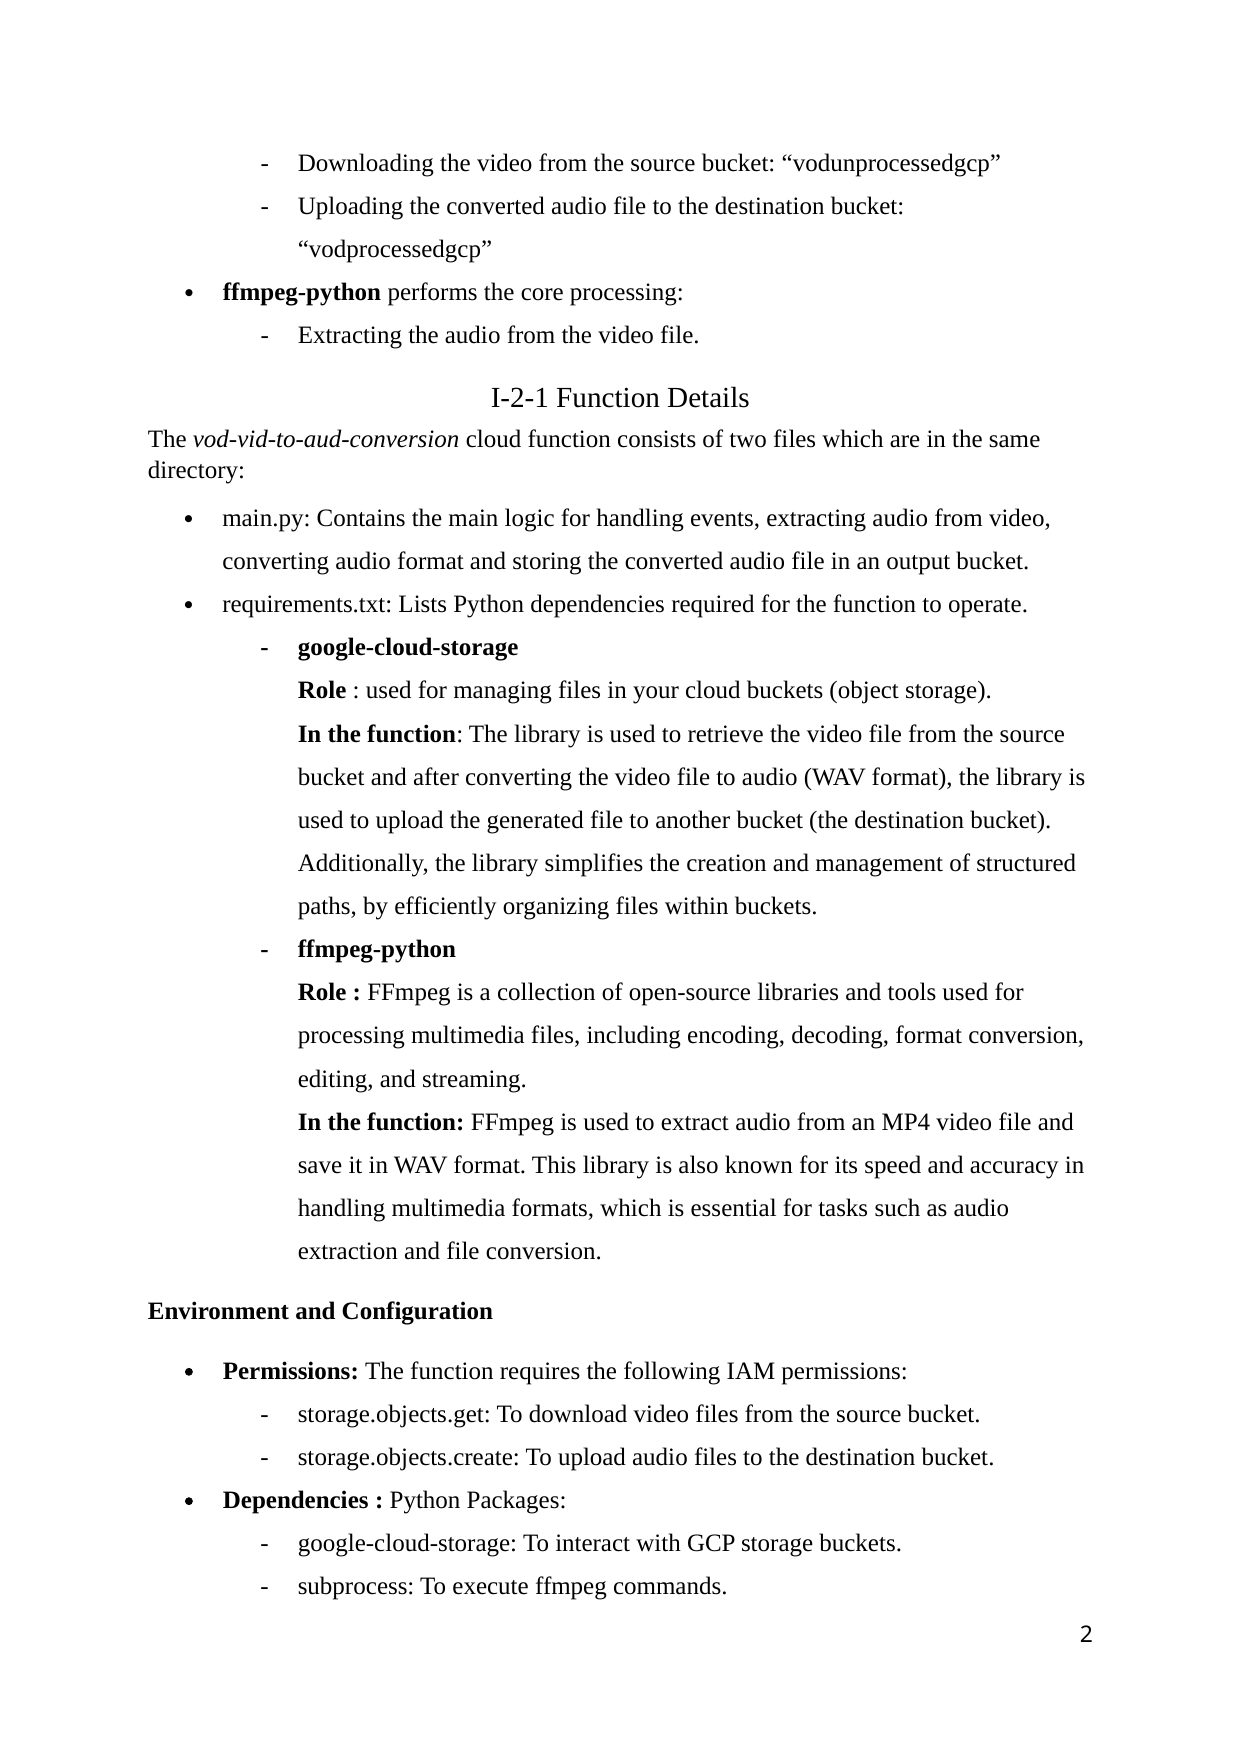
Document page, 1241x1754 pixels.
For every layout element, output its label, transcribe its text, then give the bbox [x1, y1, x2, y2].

list In the function: The library is used to retrieve the video file from the source bucket and after converting the video file to audio (WAV format), the library is used to upload the generated file to another bucket (the destination bucket). Additionally, the library simplifies the creation and management of structured paths, by efficiently organizing files within buckets. [298, 719, 1093, 920]
subtitle I-2-1 Function Details [148, 380, 1093, 413]
list requirements.txt: Lists Python dependencies required for the function to operate. [185, 589, 1093, 618]
list ffmpeg-python performs the core processing: [185, 277, 1093, 306]
list storage.objects.get: To download video files from the source bucket. [260, 1399, 1093, 1428]
list Permissions: The function requires the following IAM permissions: [185, 1356, 1093, 1384]
list Role : used for managing files in your cloud buckets (object storage). [298, 676, 1093, 704]
list main.py: Contains the main logic for handling events, extracting audio from video, converting audio format and storing the converted audio file in an output bucket. [185, 503, 1093, 575]
text Environment and Configuration [148, 1296, 1093, 1325]
list Uploading the converted audio file to the destination bucket: “vodprocessedgcp” [260, 191, 1093, 263]
list google-cloud-storage: To interact with GCP storage buckets. [260, 1528, 1093, 1557]
text The vod-vid-to-aud-conversion cloud function consists of two files which are in the same directory: [148, 424, 1093, 484]
list Downloading the video from the source bucket: “vodunprocessedgcp” [260, 148, 1093, 176]
list google-cloud-storage [260, 632, 1093, 661]
list subprocess: To execute ffmpeg commands. [260, 1571, 1093, 1600]
list ffmpeg-python [260, 934, 1093, 963]
list Dependencies : Python Packages: [185, 1485, 1093, 1514]
list storage.objects.create: To upload audio files to the destination bucket. [260, 1442, 1093, 1471]
list In the function: FFmpeg is used to extract audio from an MP4 video file and save it in WAV format. This library is also known for its speed and accuracy in handling multimedia formats, which is essential for tasks such as audio extraction and file conversion. [298, 1107, 1093, 1265]
list Role : FFmpeg is a collection of open-source libraries and tools used for processing multimedia files, including encoding, decoding, format conversion, editing, and streaming. [298, 977, 1093, 1092]
list Extracting the audio from the video file. [260, 320, 1093, 349]
